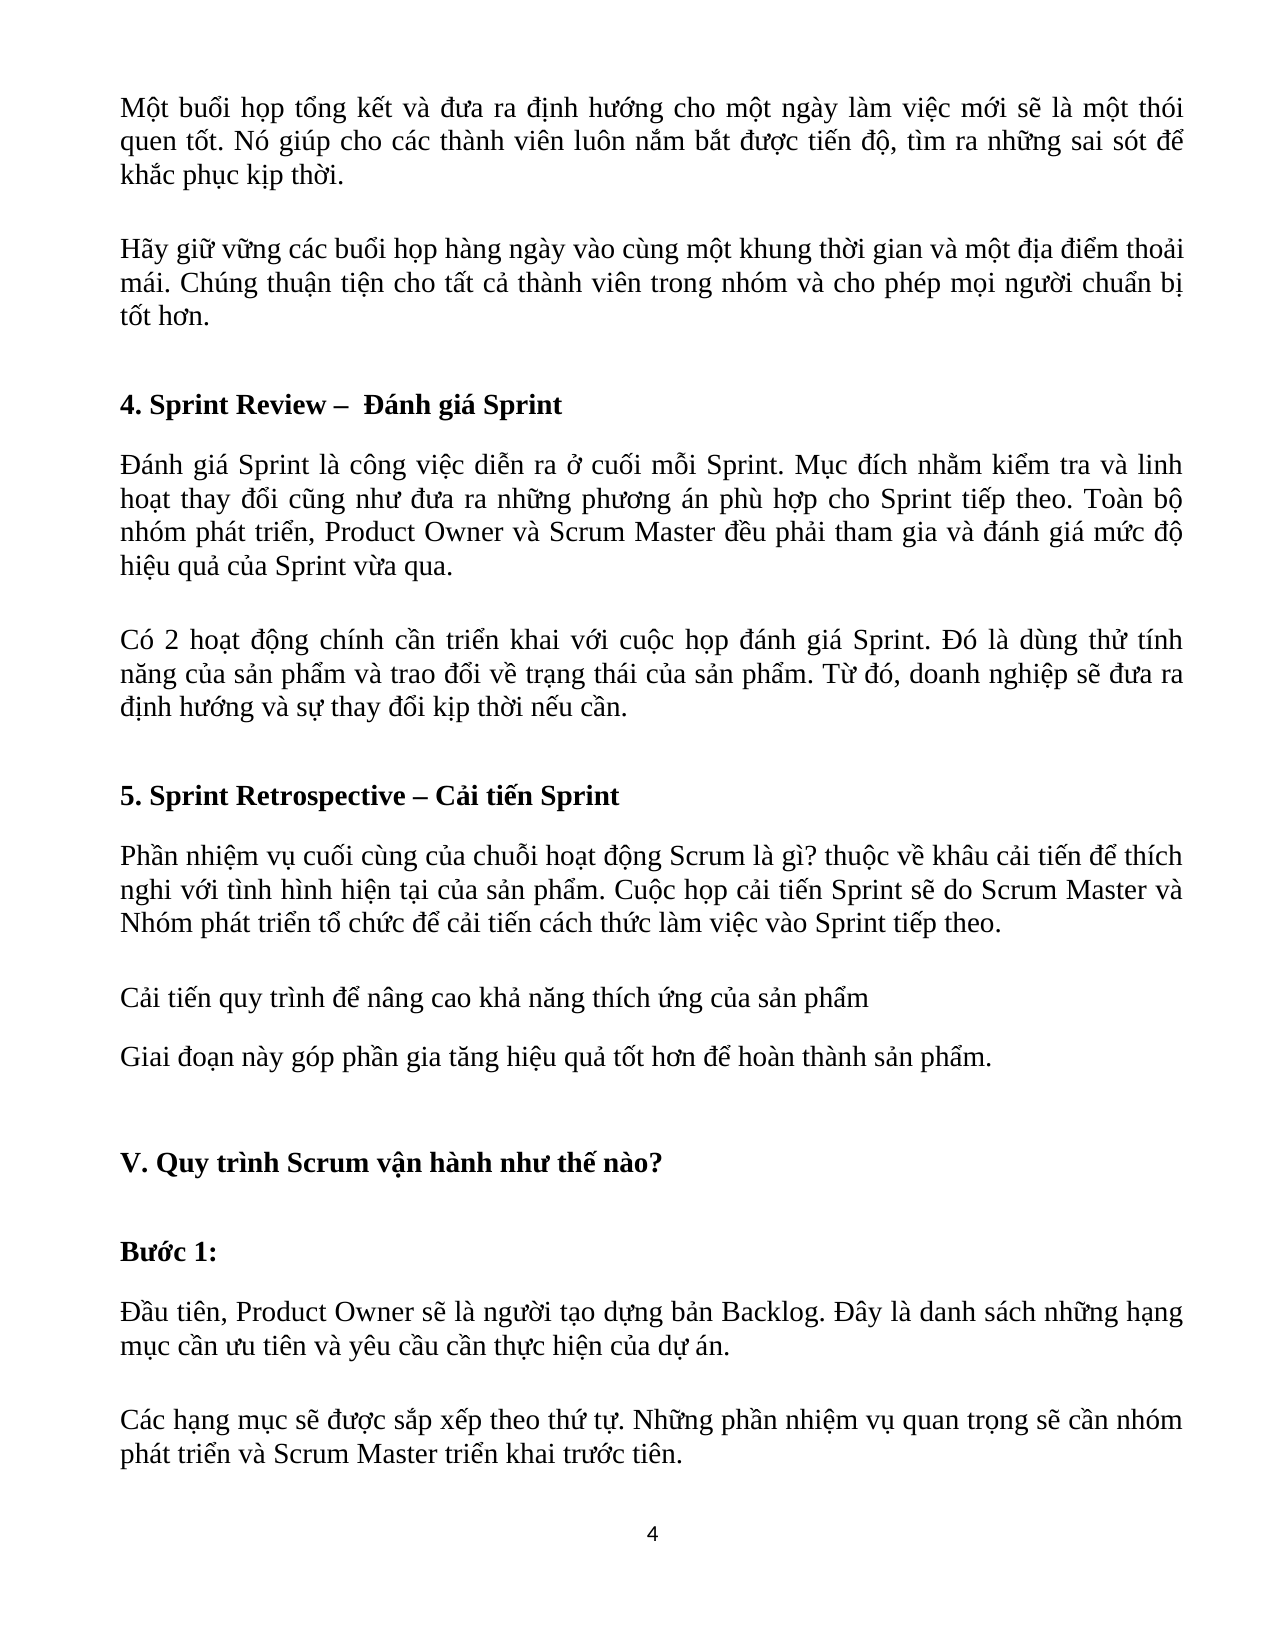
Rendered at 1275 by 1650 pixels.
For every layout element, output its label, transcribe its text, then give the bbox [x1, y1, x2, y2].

text Một buổi họp tổng kết và đưa ra định hướng cho một ngày làm việc mới sẽ là một thói quen tốt. Nó giúp cho các thành viên luôn nắm bắt được tiến độ, tìm ra những sai sót để khắc phục kịp thời. [120, 90, 1185, 191]
subtitle V. Quy trình Scrum vận hành như thế nào? [120, 1119, 1185, 1179]
text Các hạng mục sẽ được sắp xếp theo thứ tự. Những phần nhiệm vụ quan trọng sẽ cần nhóm phát triển và Scrum Master triển khai trước tiên. [120, 1402, 1185, 1469]
text Phần nhiệm vụ cuối cùng của chuỗi hoạt động Scrum là gì? thuộc về khâu cải tiến để thích nghi với tình hình hiện tại của sản phẩm. Cuộc họp cải tiến Sprint sẽ do Scrum Master và Nhóm phát triển tổ chức để cải tiến cách thức làm việc vào Sprint tiếp theo. [120, 838, 1185, 939]
text Giai đoạn này góp phần gia tăng hiệu quả tốt hơn để hoàn thành sản phẩm. [120, 1039, 1185, 1073]
text Có 2 hoạt động chính cần triển khai với cuộc họp đánh giá Sprint. Đó là dùng thử tính năng của sản phẩm và trao đổi về trạng thái của sản phẩm. Từ đó, doanh nghiệp sẽ đưa ra định hướng và sự thay đổi kịp thời nếu cần. [120, 622, 1185, 723]
subtitle Bước 1: [120, 1221, 1185, 1268]
text Đầu tiên, Product Owner sẽ là người tạo dựng bản Backlog. Đây là danh sách những hạng mục cần ưu tiên và yêu cầu cần thực hiện của dự án. [120, 1294, 1185, 1362]
text Hãy giữ vững các buổi họp hàng ngày vào cùng một khung thời gian và một địa điểm thoải mái. Chúng thuận tiện cho tất cả thành viên trong nhóm và cho phép mọi người chuẩn bị tốt hơn. [120, 231, 1185, 332]
text Cải tiến quy trình để nâng cao khả năng thích ứng của sản phẩm [120, 980, 1185, 1013]
subtitle 4. Sprint Review – Đánh giá Sprint [120, 374, 1185, 421]
text Đánh giá Sprint là công việc diễn ra ở cuối mỗi Sprint. Mục đích nhằm kiểm tra và linh hoạt thay đổi cũng như đưa ra những phương án phù hợp cho Sprint tiếp theo. Toàn bộ nhóm phát triển, Product Owner và Scrum Master đều phải tham gia và đánh giá mức độ hiệu quả của Sprint vừa qua. [120, 447, 1185, 582]
subtitle 5. Sprint Retrospective – Cải tiến Sprint [120, 765, 1185, 812]
